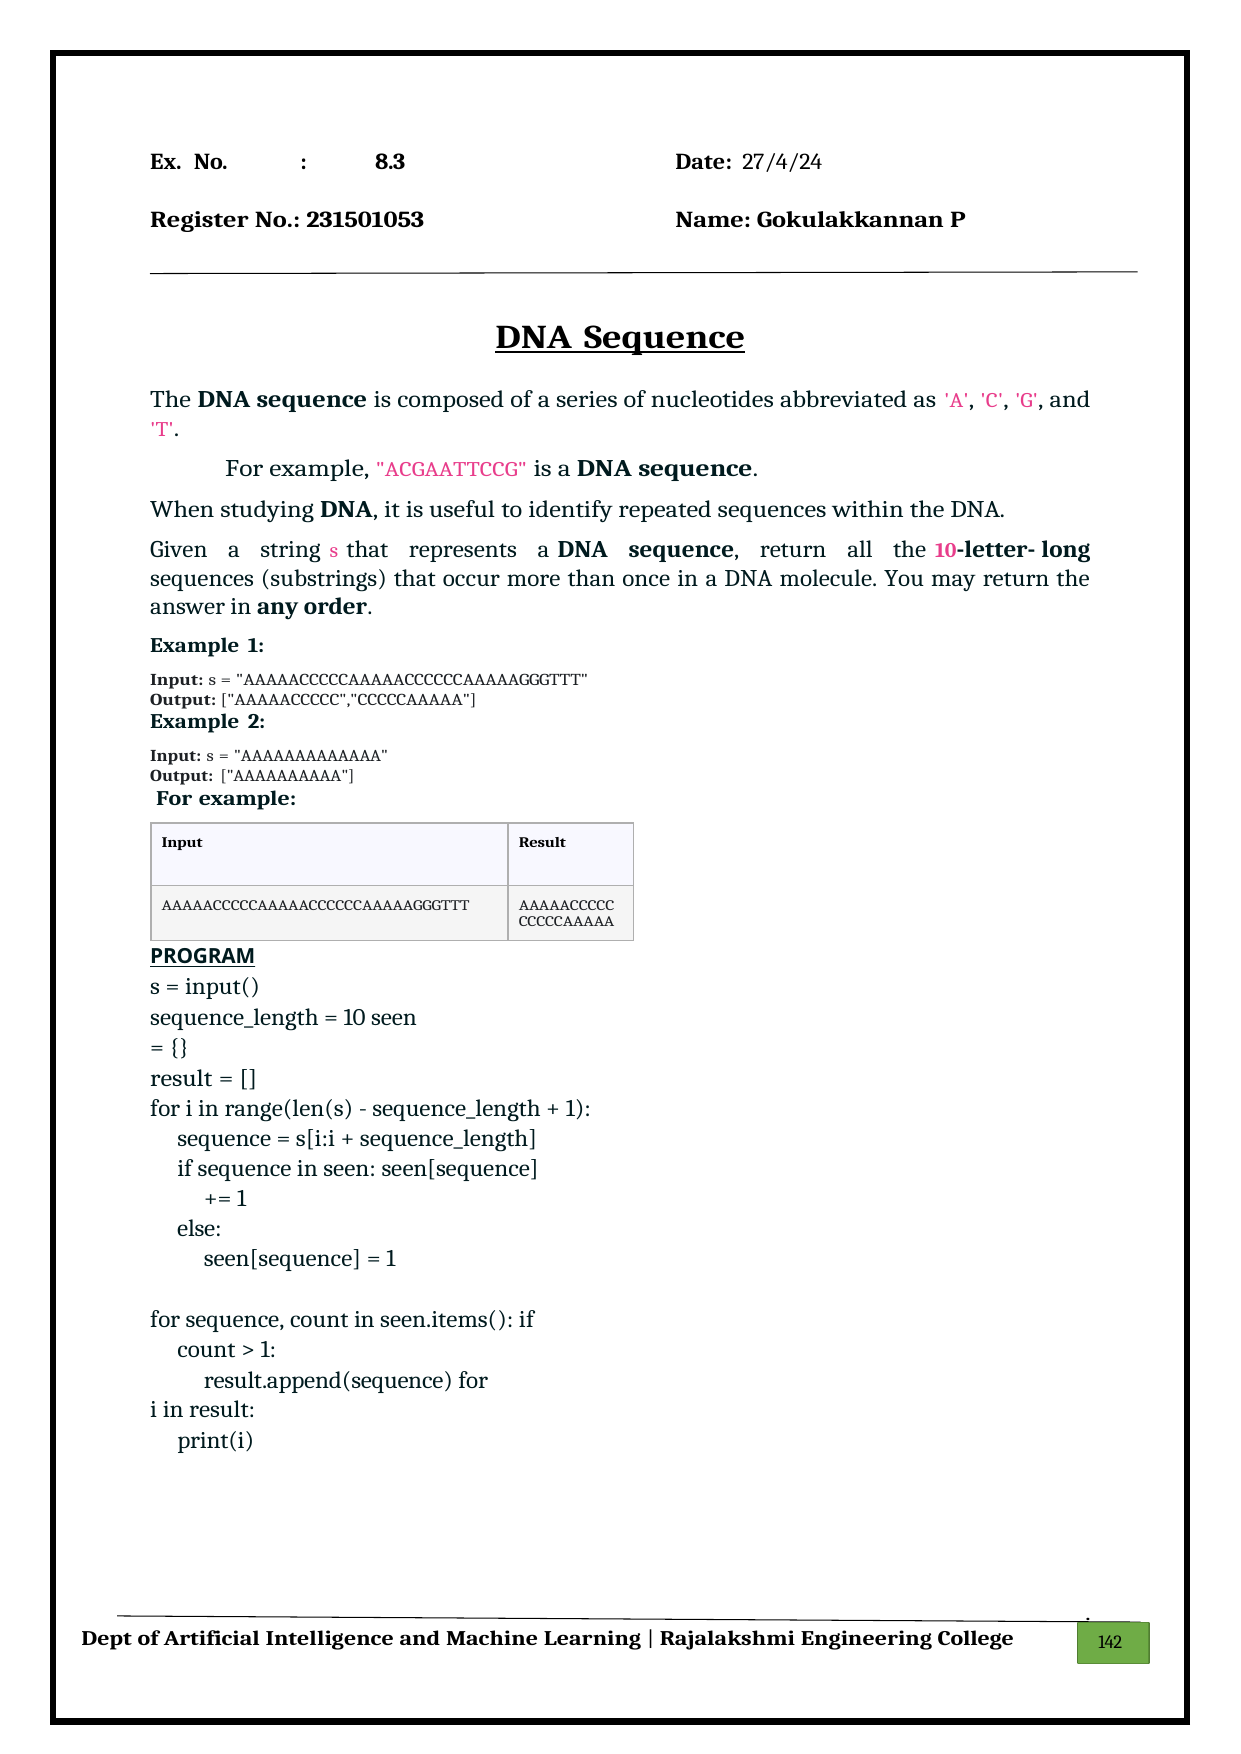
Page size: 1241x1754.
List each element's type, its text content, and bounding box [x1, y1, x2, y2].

table_header Result [509, 824, 633, 885]
text Register No.: 231501053 Name: Gokulakkannan P [150, 207, 1138, 233]
text Output: ["AAAAAAAAAA"] [150, 766, 1138, 786]
text The DNA sequence is composed of a series of nucleotides abbreviated as 'A', 'C', 'G', and 'T'. [150, 386, 1091, 442]
text seen[sequence] = 1 [203, 1245, 1138, 1273]
text For example, "ACGAATTCCG" is a DNA sequence. [225, 455, 1138, 482]
text result.append(sequence) for i in result: [150, 1366, 496, 1424]
text result = [] [150, 1064, 1138, 1092]
text Example 2: [150, 710, 1138, 734]
text if sequence in seen: seen[sequence] += 1 [177, 1155, 543, 1212]
text Example 1: [150, 633, 1138, 657]
text for i in range(len(s) - sequence_length + 1): sequence = s[i:i + sequence_length] [150, 1095, 687, 1152]
table_cell AAAAACCCCCAAAAACCCCCCAAAAAGGGTTT [152, 886, 507, 940]
text else: [177, 1215, 1138, 1243]
text s = input() sequence_length = 10 seen = {} [150, 973, 423, 1061]
text Input: s = "AAAAACCCCCAAAAACCCCCCAAAAAGGGTTT" [150, 670, 1138, 689]
text for sequence, count in seen.items(): if count > 1: [150, 1306, 543, 1364]
subtitle DNA Sequence [177, 319, 1063, 357]
text For example: [156, 786, 1138, 810]
text When studying DNA, it is useful to identify repeated sequences within the DNA. [150, 496, 1138, 523]
text Given a string s that represents a DNA sequence, return all the 10-letter- long sequences (substrings) that occur more than once in a DNA molecule. You may return the answer in any order. [150, 536, 1091, 620]
text Input: s = "AAAAAAAAAAAAA" [150, 747, 1138, 766]
table_header Input [152, 824, 507, 885]
text PROGRAM [150, 941, 1138, 970]
text Output: ["AAAAACCCCC","CCCCCAAAAA"] [150, 690, 1138, 709]
table_cell AAAAACCCCC CCCCCAAAAA [509, 886, 633, 940]
text Ex. No. : 8.3 Date: 27/4/24 [150, 149, 1138, 175]
text print(i) [177, 1427, 1138, 1454]
